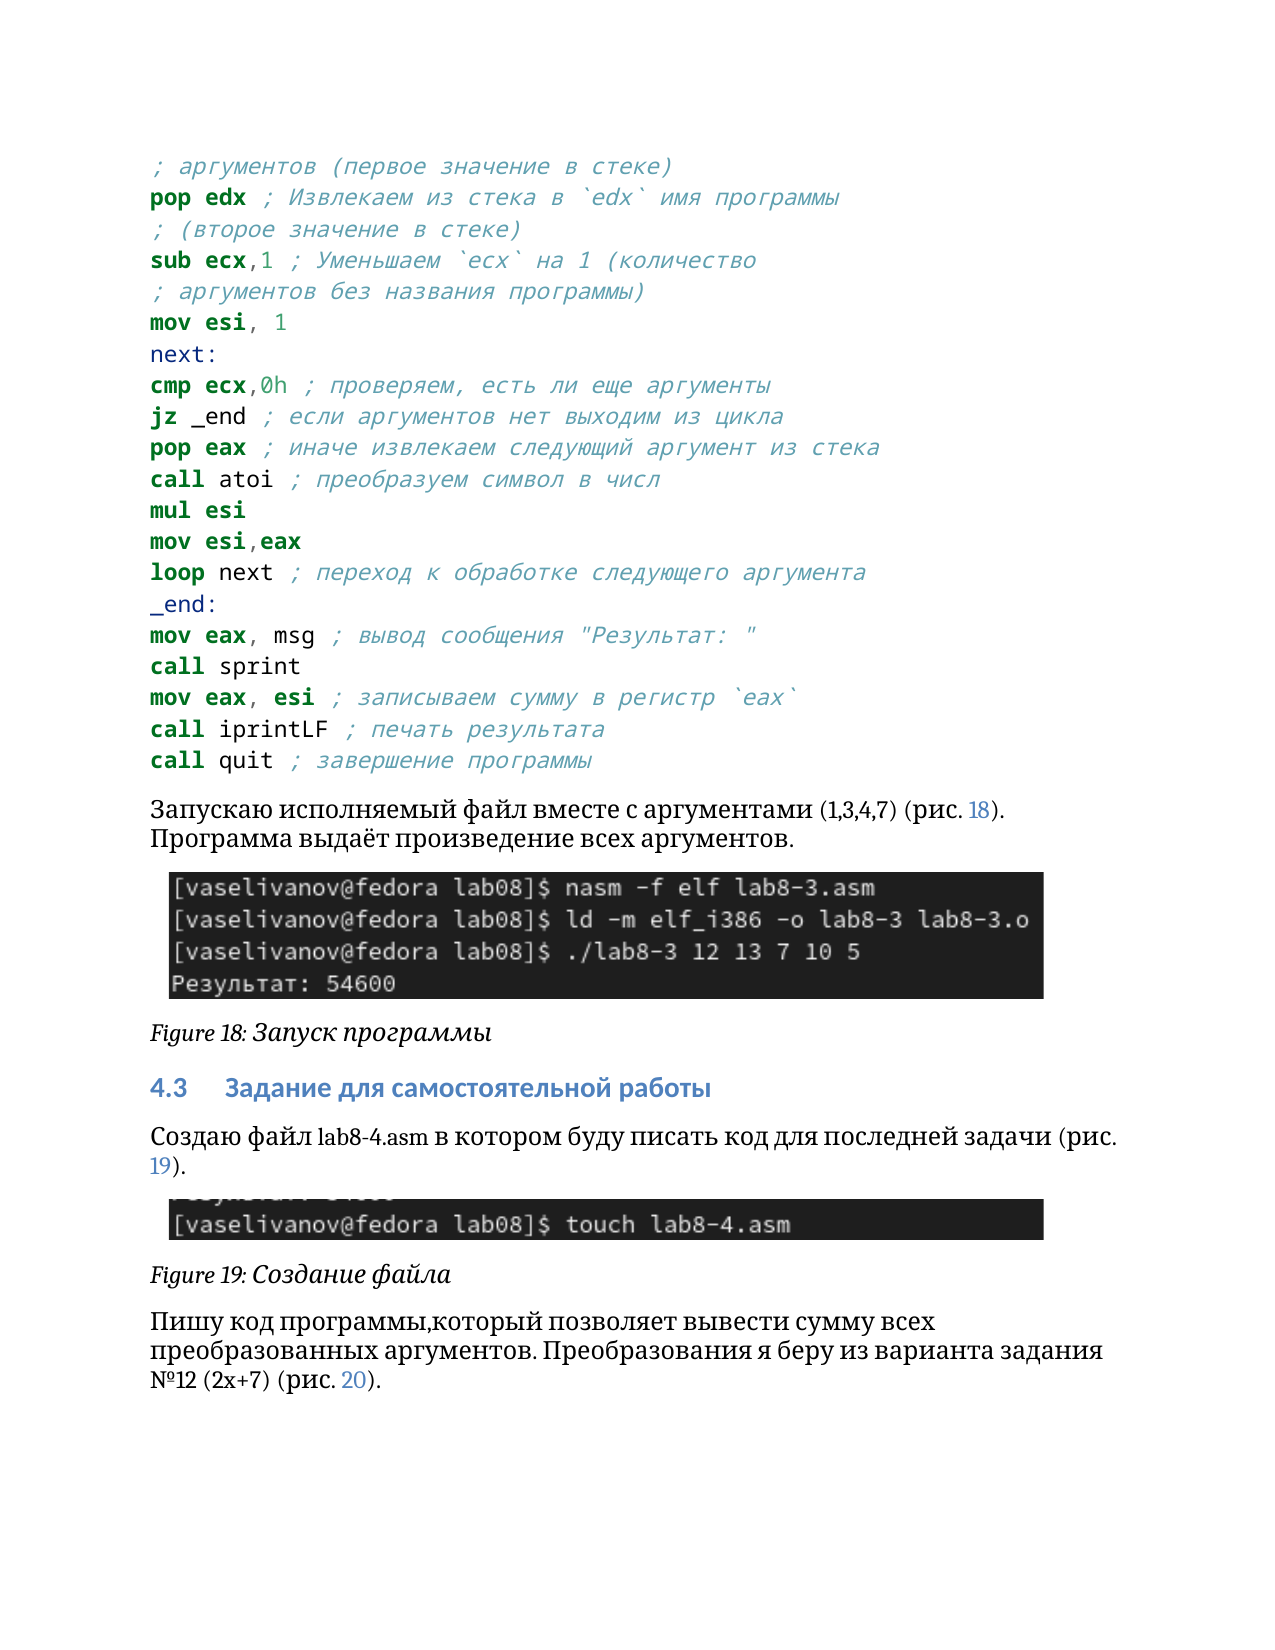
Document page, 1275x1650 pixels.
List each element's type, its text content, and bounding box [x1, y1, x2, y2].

text Figure 19: Создание файла [150, 1261, 1125, 1289]
text Пишу код программы,который позволяет вывести сумму всех преобразованных аргументов. Преобразования я беру из варианта задания №12 (2x+7) (рис. 20). [150, 1308, 1125, 1394]
text Запускаю исполняемый файл вместе с аргументами (1,3,4,7) (рис. 18). Программа выдаёт произведение всех аргументов. [150, 796, 1125, 853]
text Figure 18: Запуск программы [150, 1019, 1125, 1048]
subtitle 4.3 Задание для самостоятельной работы [150, 1069, 1125, 1104]
text Создаю файл lab8-4.asm в котором буду писать код для последней задачи (рис. 19). [150, 1123, 1125, 1181]
picture [168, 872, 1044, 999]
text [150, 150, 1125, 775]
picture [168, 1199, 1044, 1240]
